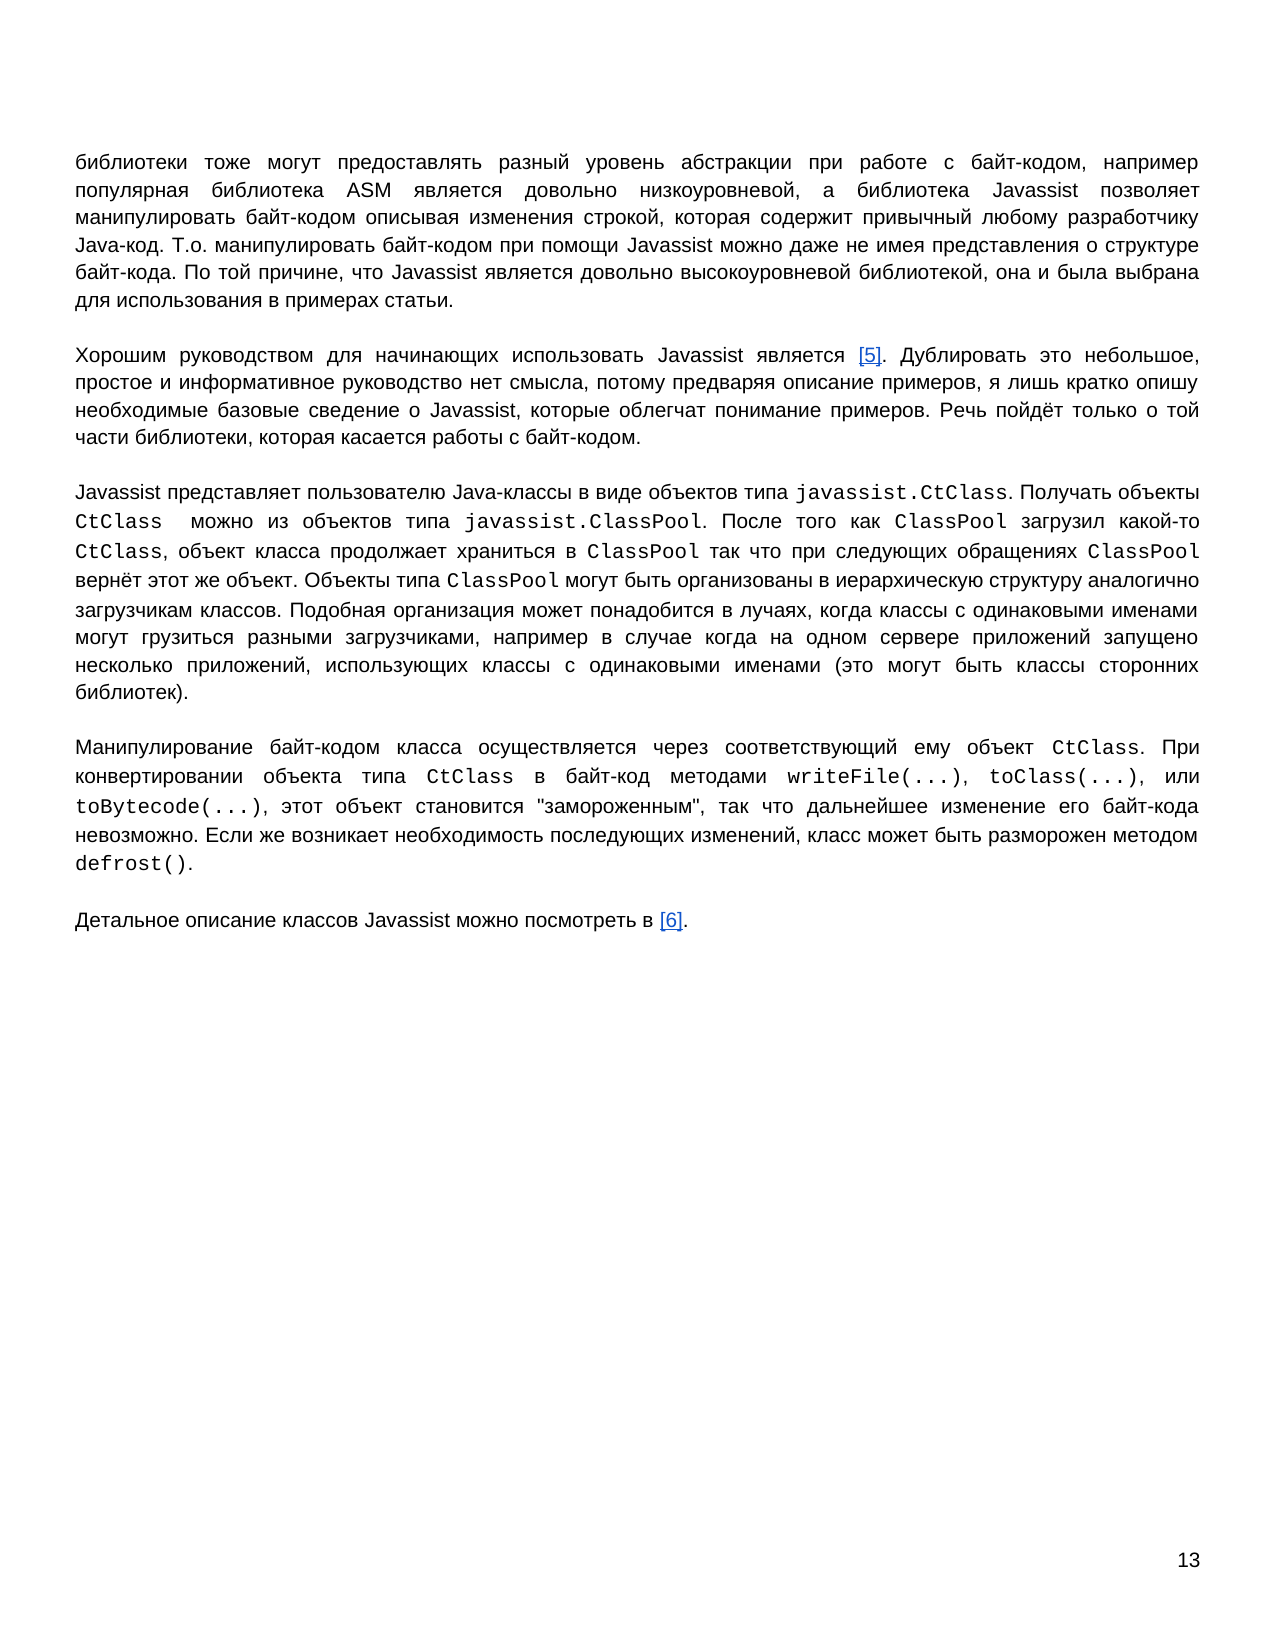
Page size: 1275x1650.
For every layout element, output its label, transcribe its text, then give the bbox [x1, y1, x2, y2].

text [75, 150, 1200, 311]
text Детальное описание классов Javassist можно посмотреть в [6]. [75, 908, 1200, 932]
text Javassist представляет пользователю Java-классы в виде объектов типа javassist.CtClass. Получать объекты CtClass можно из объектов типа javassist.ClassPool. После того как ClassPool загрузил какой-то CtClass, объект класса продолжает храниться в ClassPool так что при следующих обращениях ClassPool вернёт этот же объект. Объекты типа ClassPool могут быть организованы в иерархическую структуру аналогично загрузчикам классов. Подобная организация может понадобится в лучаях, когда классы с одинаковыми именами могут грузиться разными загрузчиками, например в случае когда на одном сервере приложений запущено несколько приложений, использующих классы с одинаковыми именами (это могут быть классы сторонних библиотек). [75, 480, 1200, 704]
text Хорошим руководством для начинающих использовать Javassist является [5]. Дублировать это небольшое, простое и информативное руководство нет смысла, потому предваряя описание примеров, я лишь кратко опишу необходимые базовые сведение о Javassist, которые облегчат понимание примеров. Речь пойдёт только о той части библиотеки, которая касается работы с байт-кодом. [75, 342, 1200, 449]
text Манипулирование байт-кодом класса осуществляется через соответствующий ему объект CtClass. При конвертировании объекта типа CtClass в байт-код методами writeFile(...), toClass(...), или toBytecode(...), этот объект становится "замороженным", так что дальнейшее изменение его байт-кода невозможно. Если же возникает необходимость последующих изменений, класс может быть разморожен методом defrost(). [75, 735, 1200, 876]
